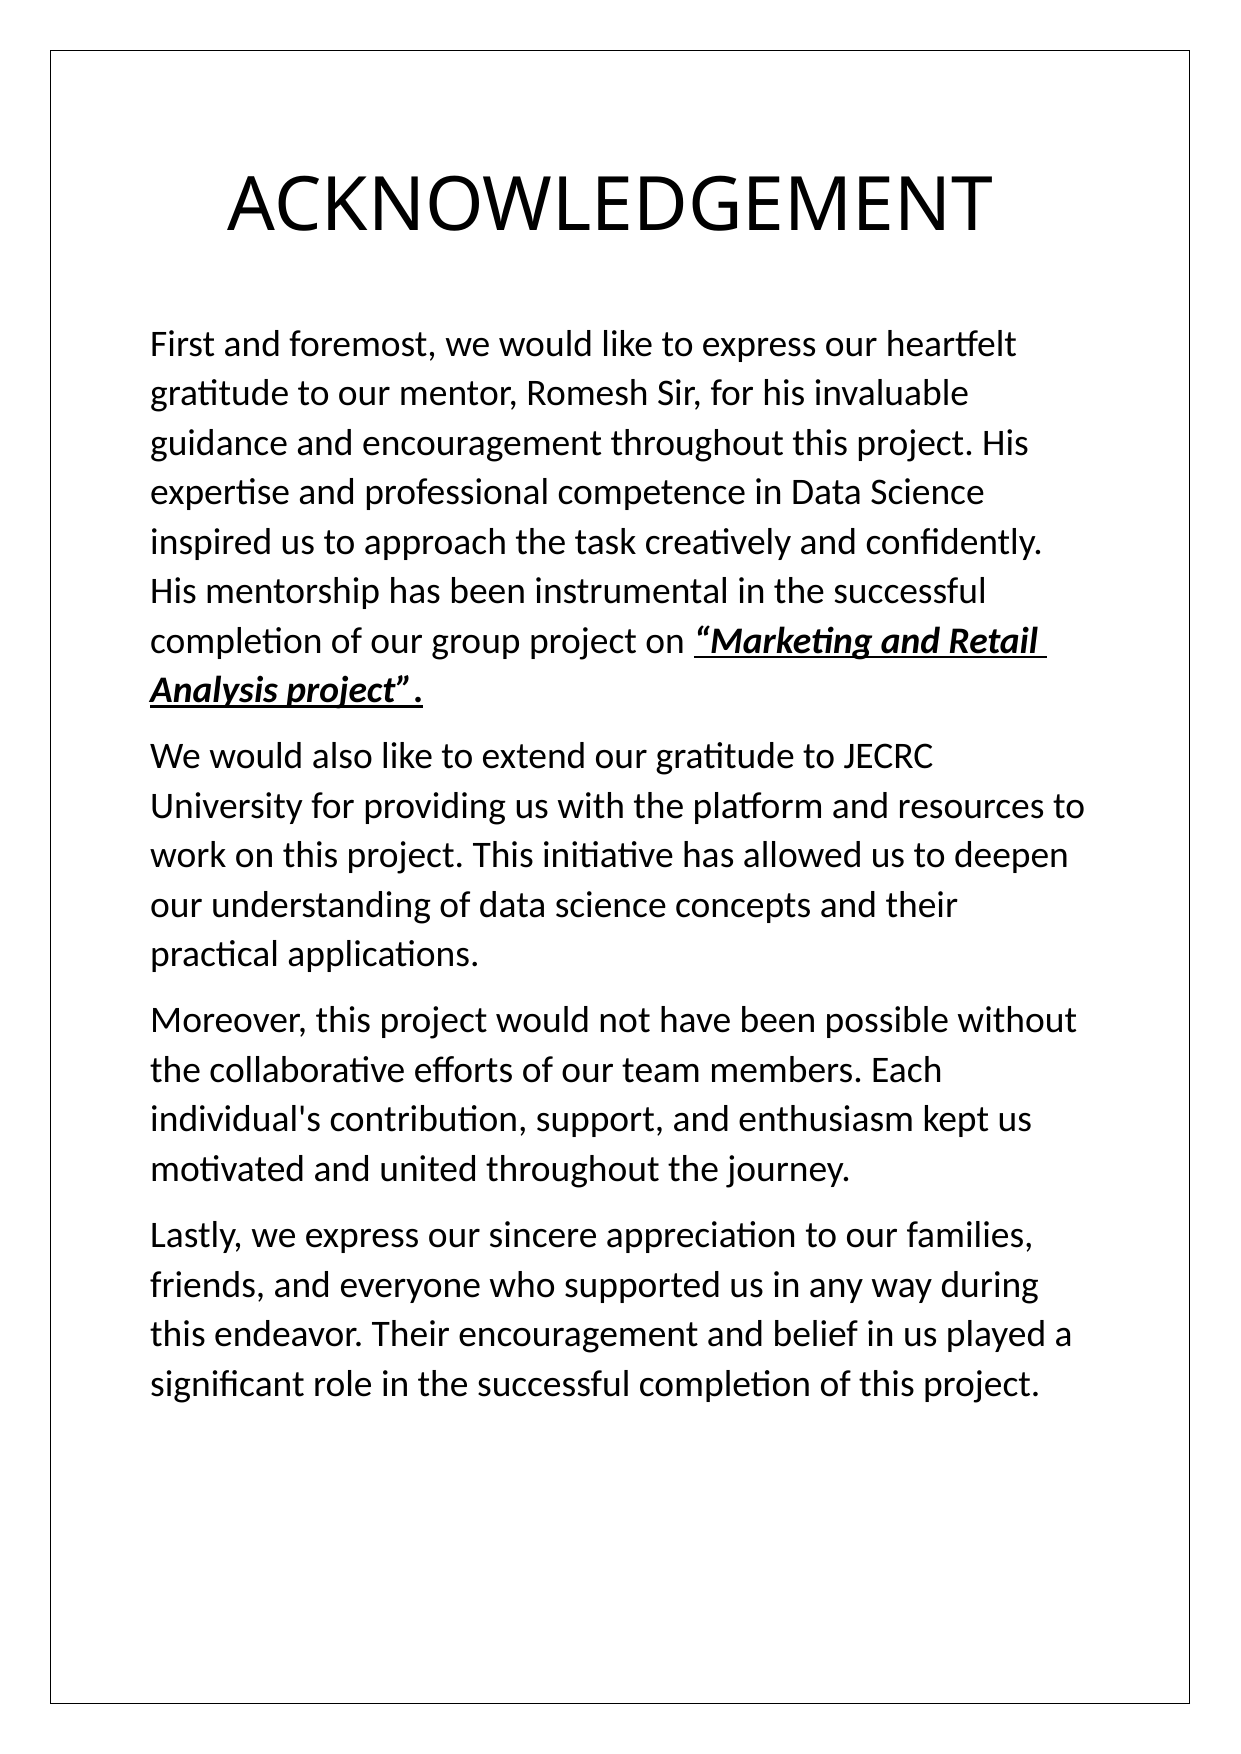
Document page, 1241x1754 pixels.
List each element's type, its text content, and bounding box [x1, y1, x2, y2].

text Lastly, we express our sincere appreciation to our families, friends, and everyone who supported us in any way during this endeavor. Their encouragement and belief in us played a significant role in the successful completion of this project. [150, 1211, 1090, 1405]
text First and foremost, we would like to express our heartfelt gratitude to our mentor, Romesh Sir, for his invaluable guidance and encouragement throughout this project. His expertise and professional competence in Data Science inspired us to approach the task creatively and confidently. His mentorship has been instrumental in the successful completion of our group project on “Marketing and Retail Analysis project”. [150, 320, 1090, 712]
text Moreover, this project would not have been possible without the collaborative efforts of our team members. Each individual's contribution, support, and enthusiasm kept us motivated and united throughout the journey. [150, 996, 1090, 1191]
text We would also like to extend our gratitude to JECRC University for providing us with the platform and resources to work on this project. This initiative has allowed us to deepen our understanding of data science concepts and their practical applications. [150, 732, 1090, 976]
text ACKNOWLEDGEMENT [150, 150, 1090, 252]
